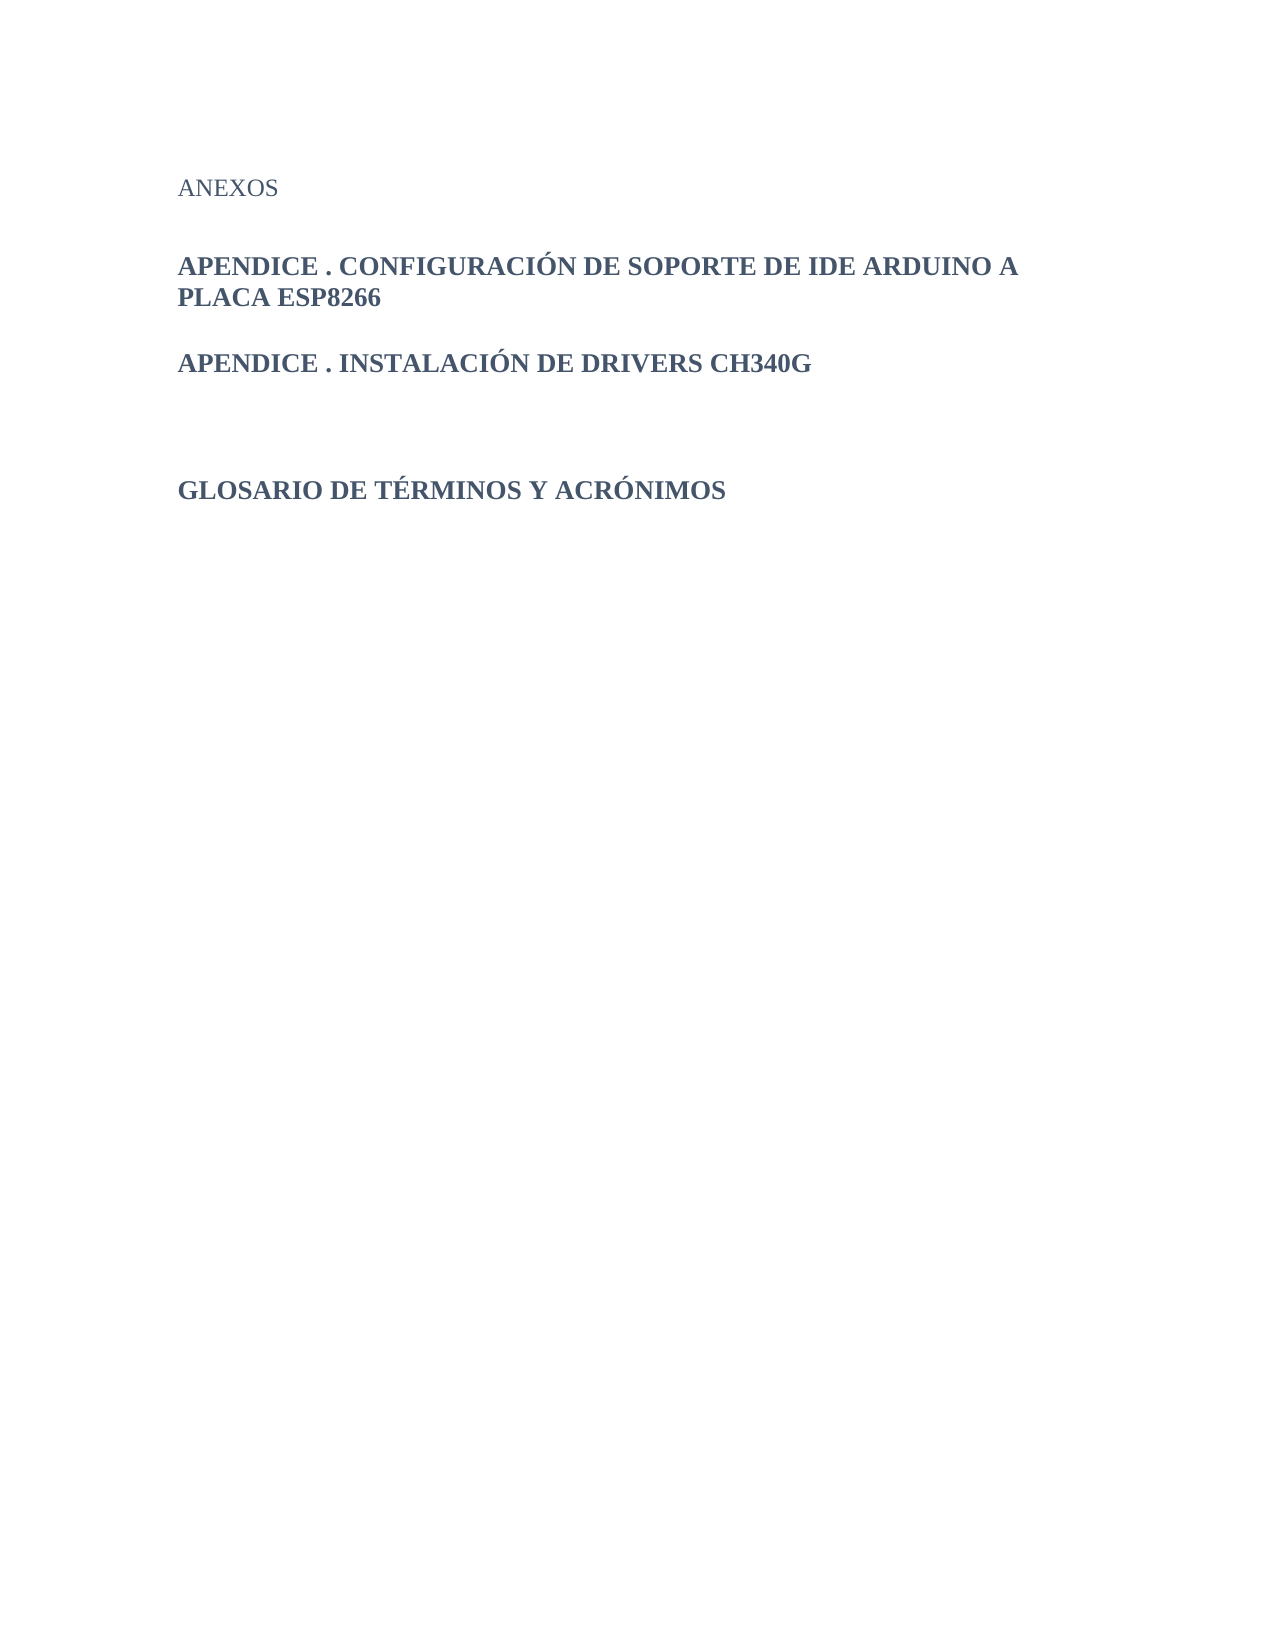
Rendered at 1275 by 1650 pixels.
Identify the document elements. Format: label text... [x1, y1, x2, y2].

subtitle APENDICE . CONFIGURACIÓN DE SOPORTE DE IDE ARDUINO A PLACA ESP8266 [177, 250, 1098, 313]
subtitle ANEXOS [177, 173, 1098, 201]
subtitle GLOSARIO DE TÉRMINOS Y ACRÓNIMOS [177, 474, 1098, 505]
subtitle APENDICE . INSTALACIÓN DE DRIVERS CH340G [177, 347, 1098, 378]
